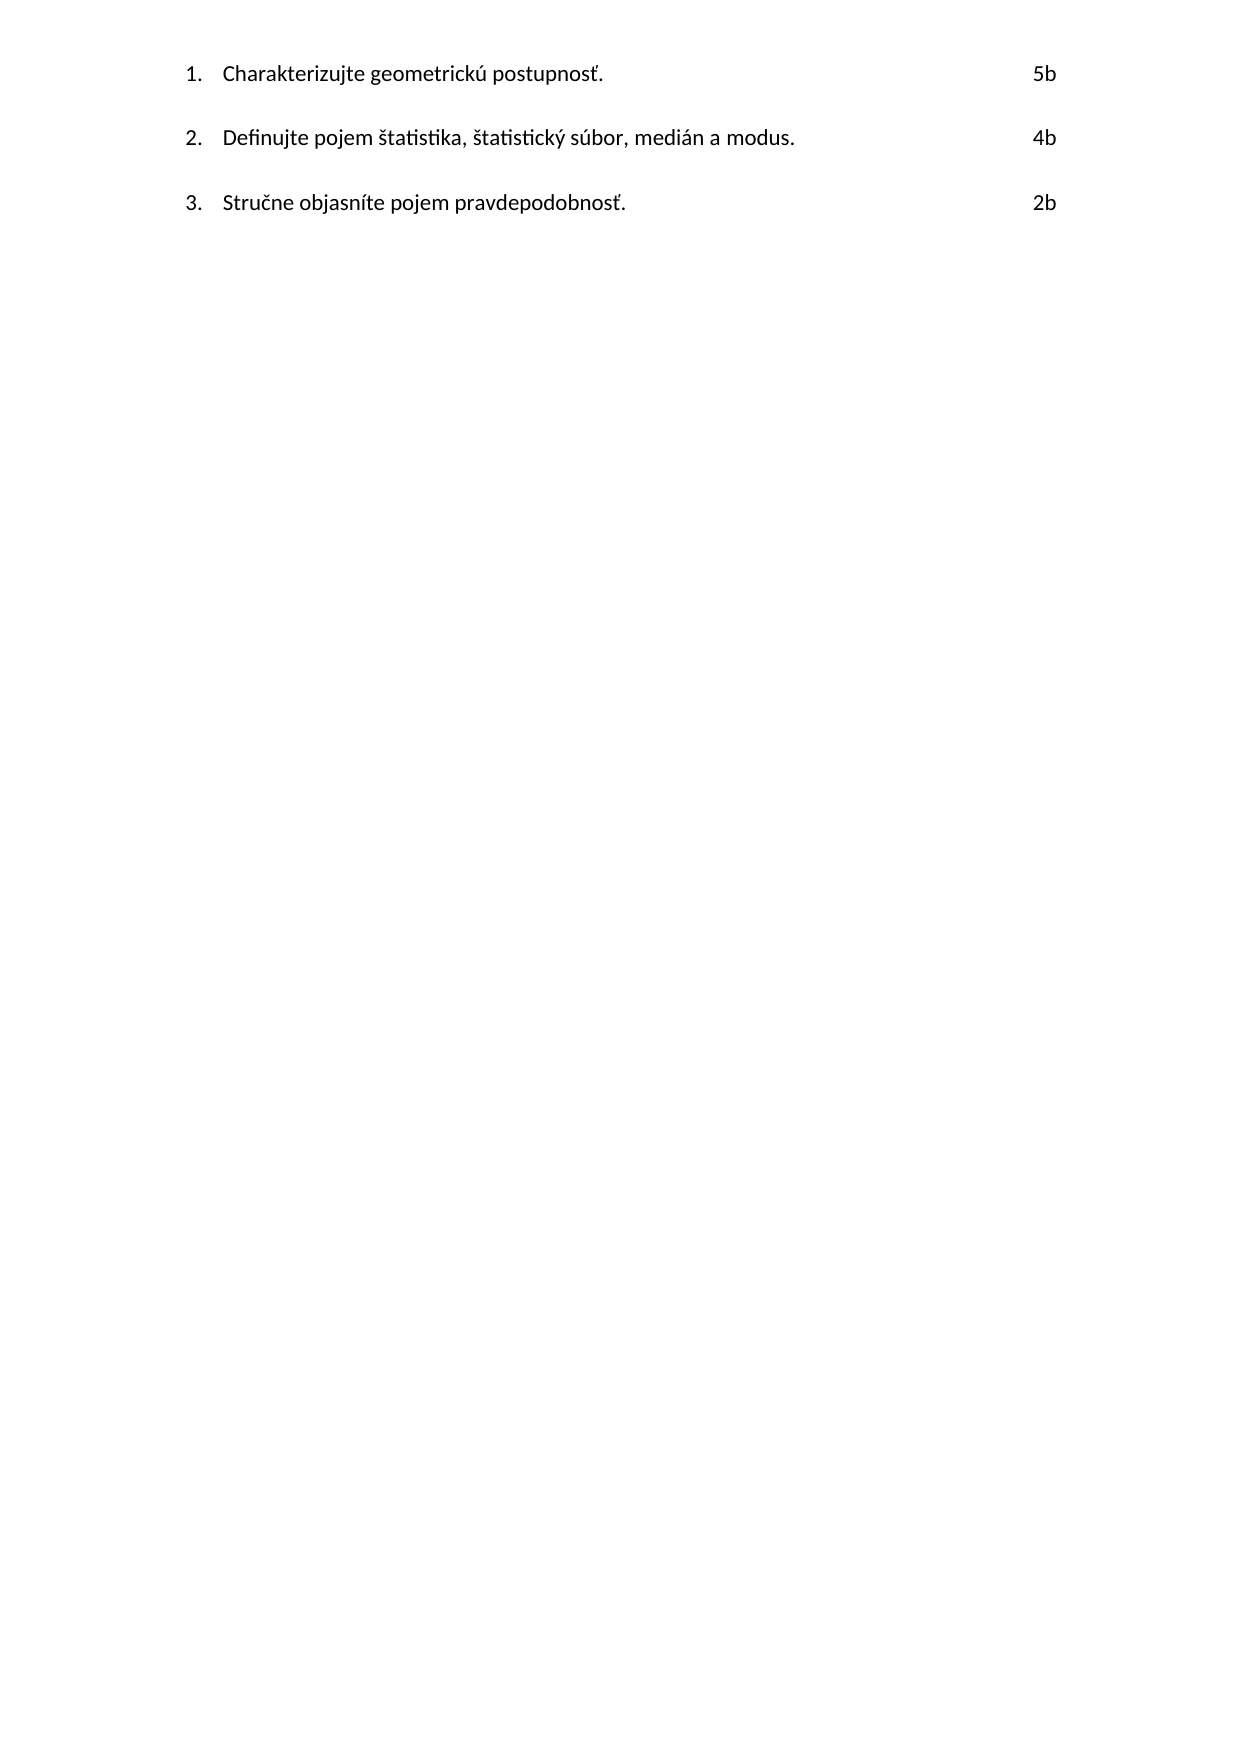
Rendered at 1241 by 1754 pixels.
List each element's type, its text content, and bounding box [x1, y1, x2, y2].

list Charakterizujte geometrickú postupnosť. 5b [185, 59, 1093, 87]
list Stručne objasníte pojem pravdepodobnosť. 2b [185, 188, 1093, 216]
list Definujte pojem štatistika, štatistický súbor, medián a modus. 4b [185, 123, 1093, 152]
